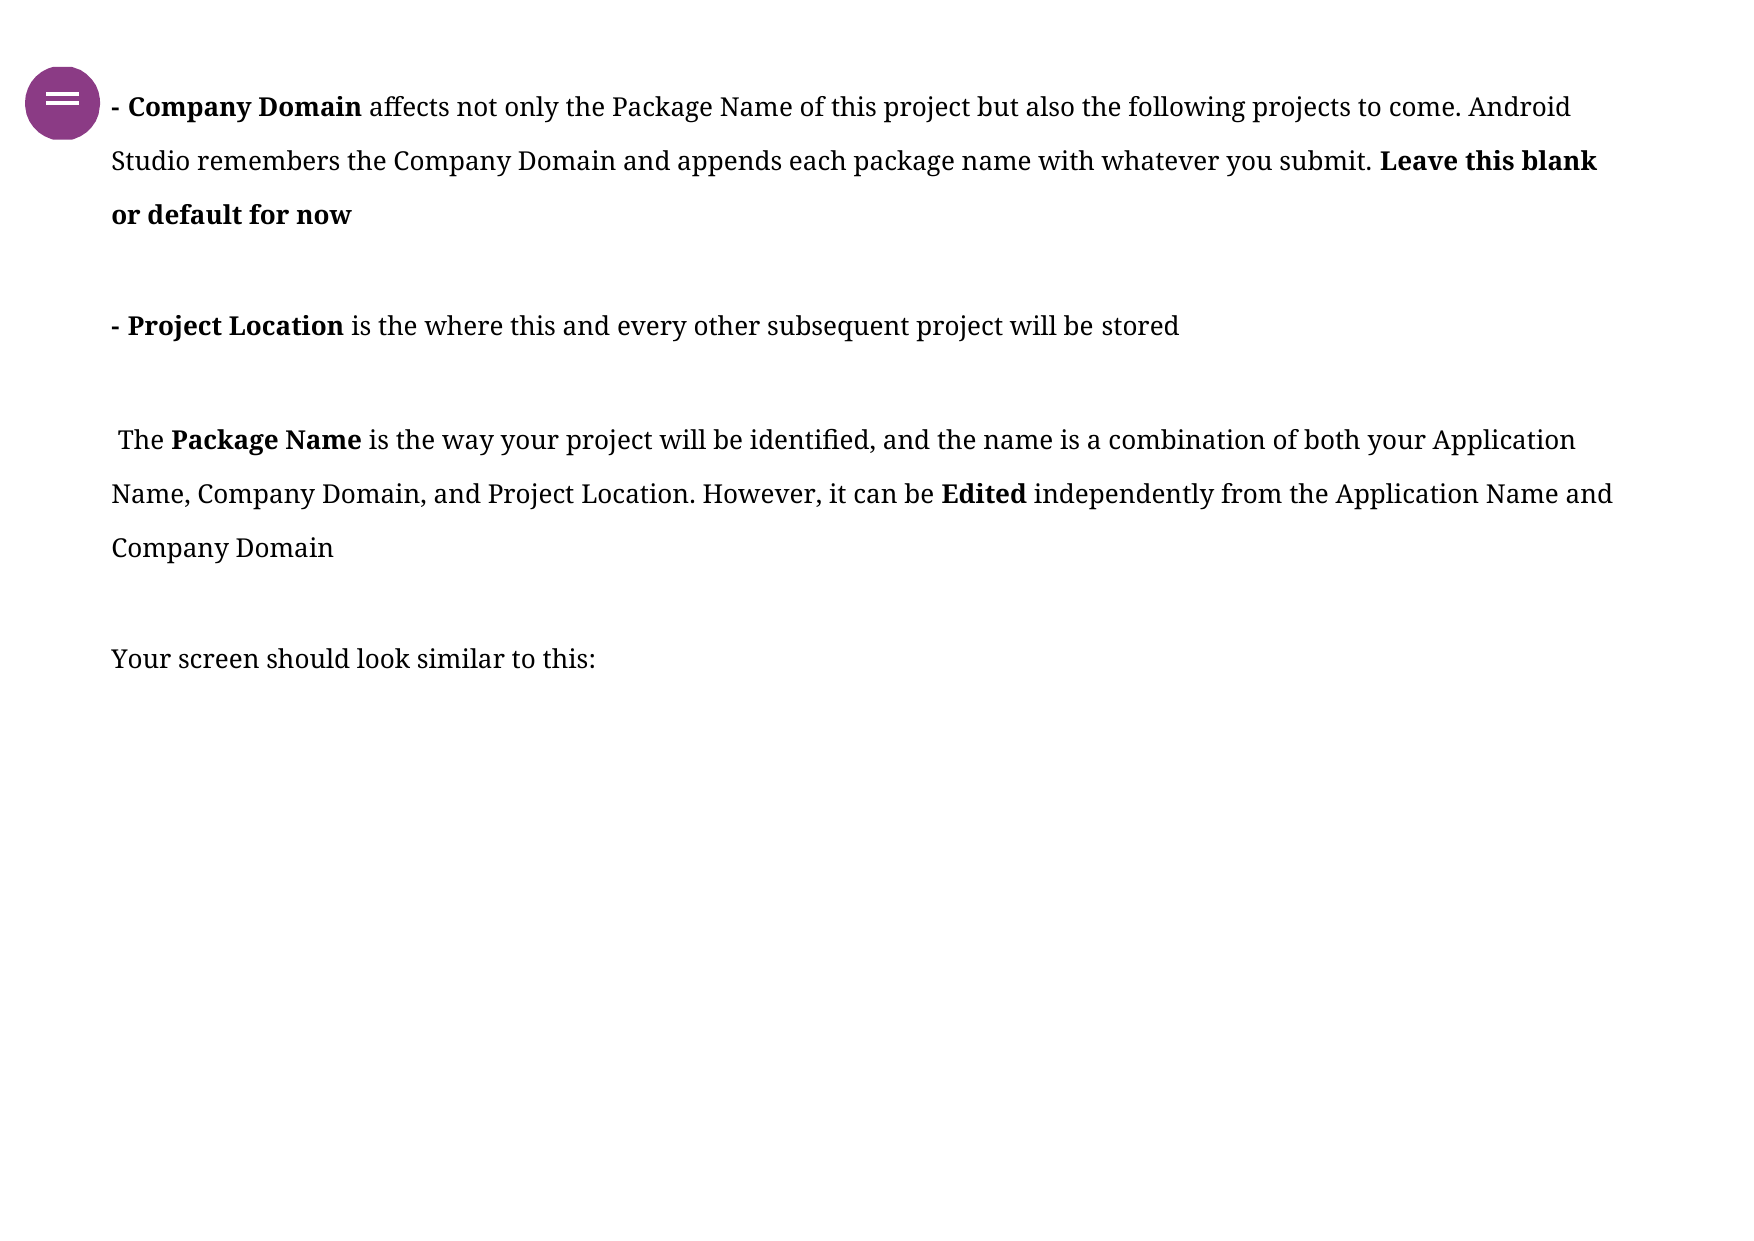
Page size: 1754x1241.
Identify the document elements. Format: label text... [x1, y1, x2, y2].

list Company Domain affects not only the Package Name of this project but also the following projects to come. Android Studio remembers the Company Domain and appends each package name with whatever you submit. Leave this blank or default for now [111, 89, 1609, 232]
text ­ The Package Name is the way your project will be identified, and the name is a combination of both your Application Name, Company Domain, and Project Location. However, it can be Edited independently from the Application Name and Company Domain [111, 422, 1634, 565]
list Project Location is the where this and every other subsequent project will be stored [111, 307, 1654, 343]
text Your screen should look similar to this: [111, 640, 1654, 676]
